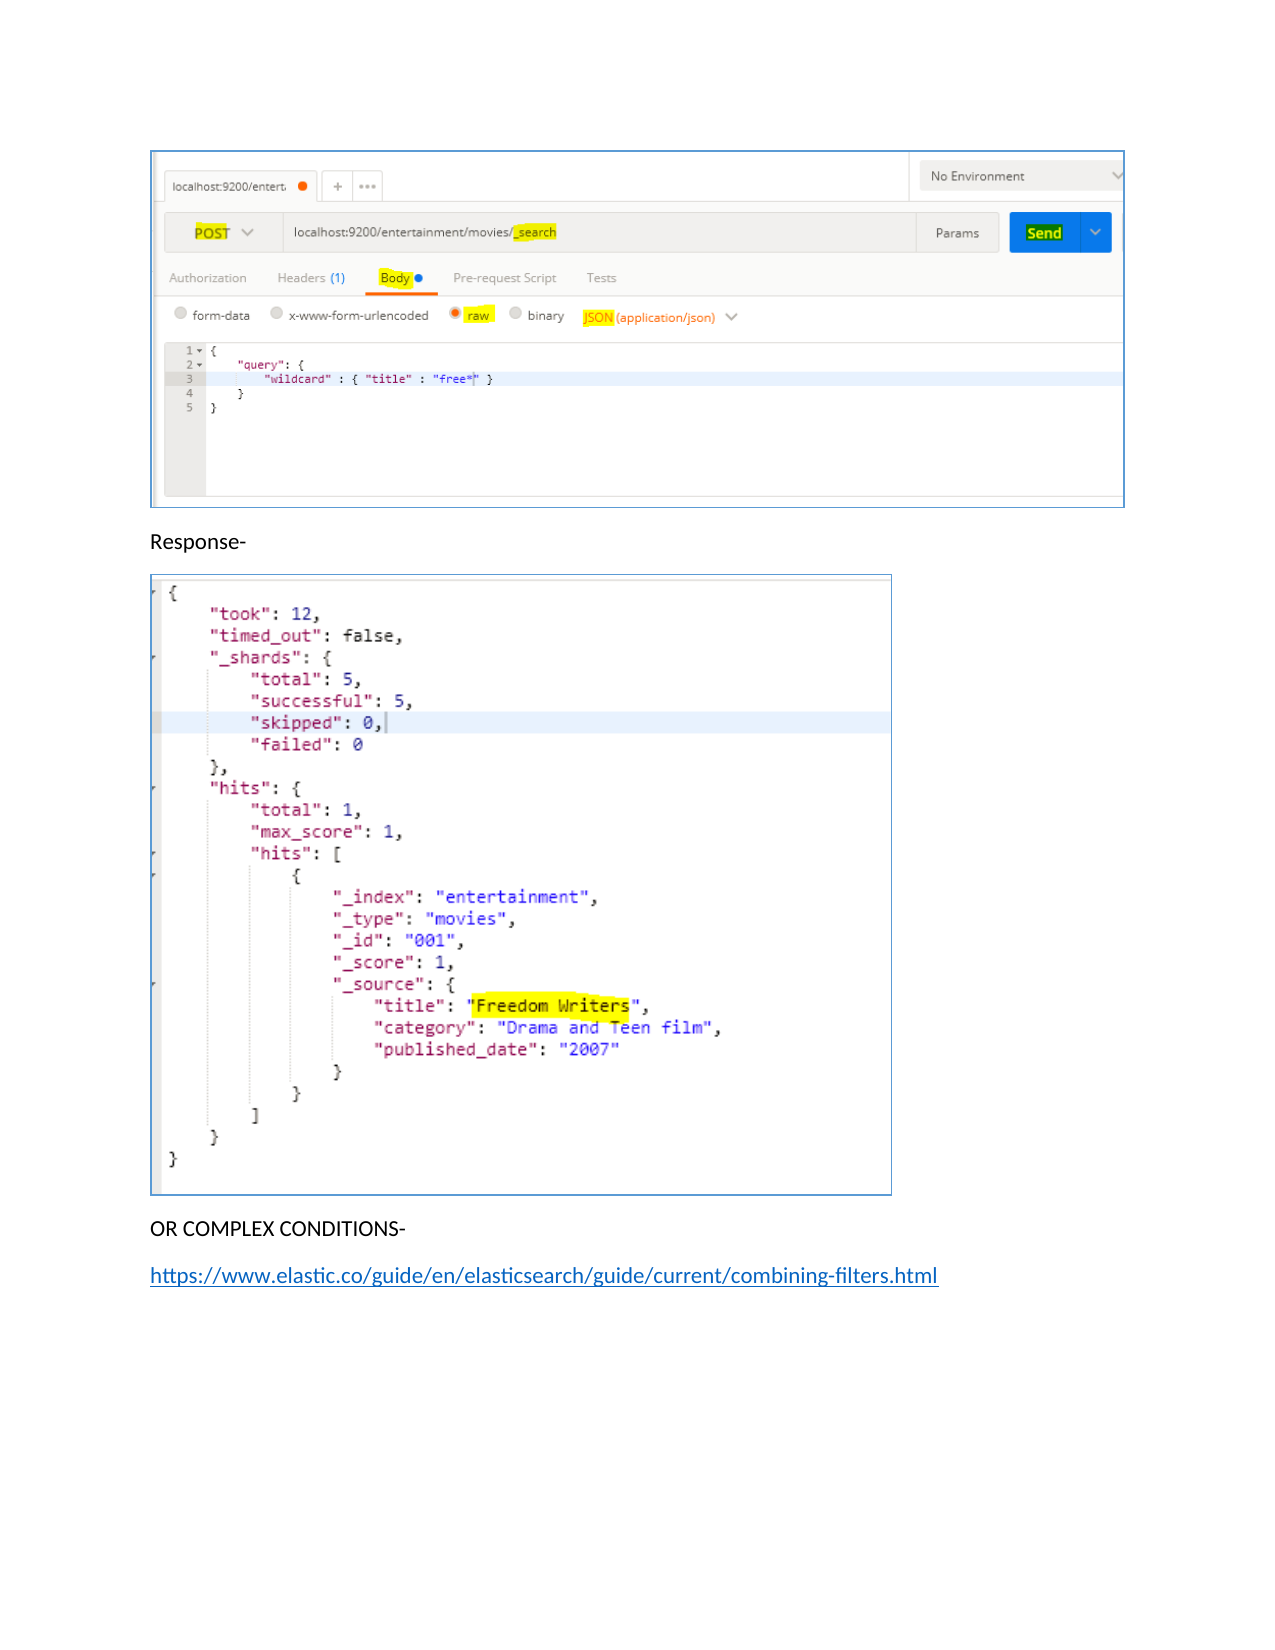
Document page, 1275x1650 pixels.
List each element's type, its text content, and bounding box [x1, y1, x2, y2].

text OR COMPLEX CONDITIONS- [150, 1214, 1125, 1242]
text https://www.elastic.co/guide/en/elasticsearch/guide/current/combining-filters.html [150, 1261, 1125, 1289]
picture [152, 575, 891, 1194]
text Response- [150, 527, 1125, 555]
picture [152, 152, 1123, 507]
